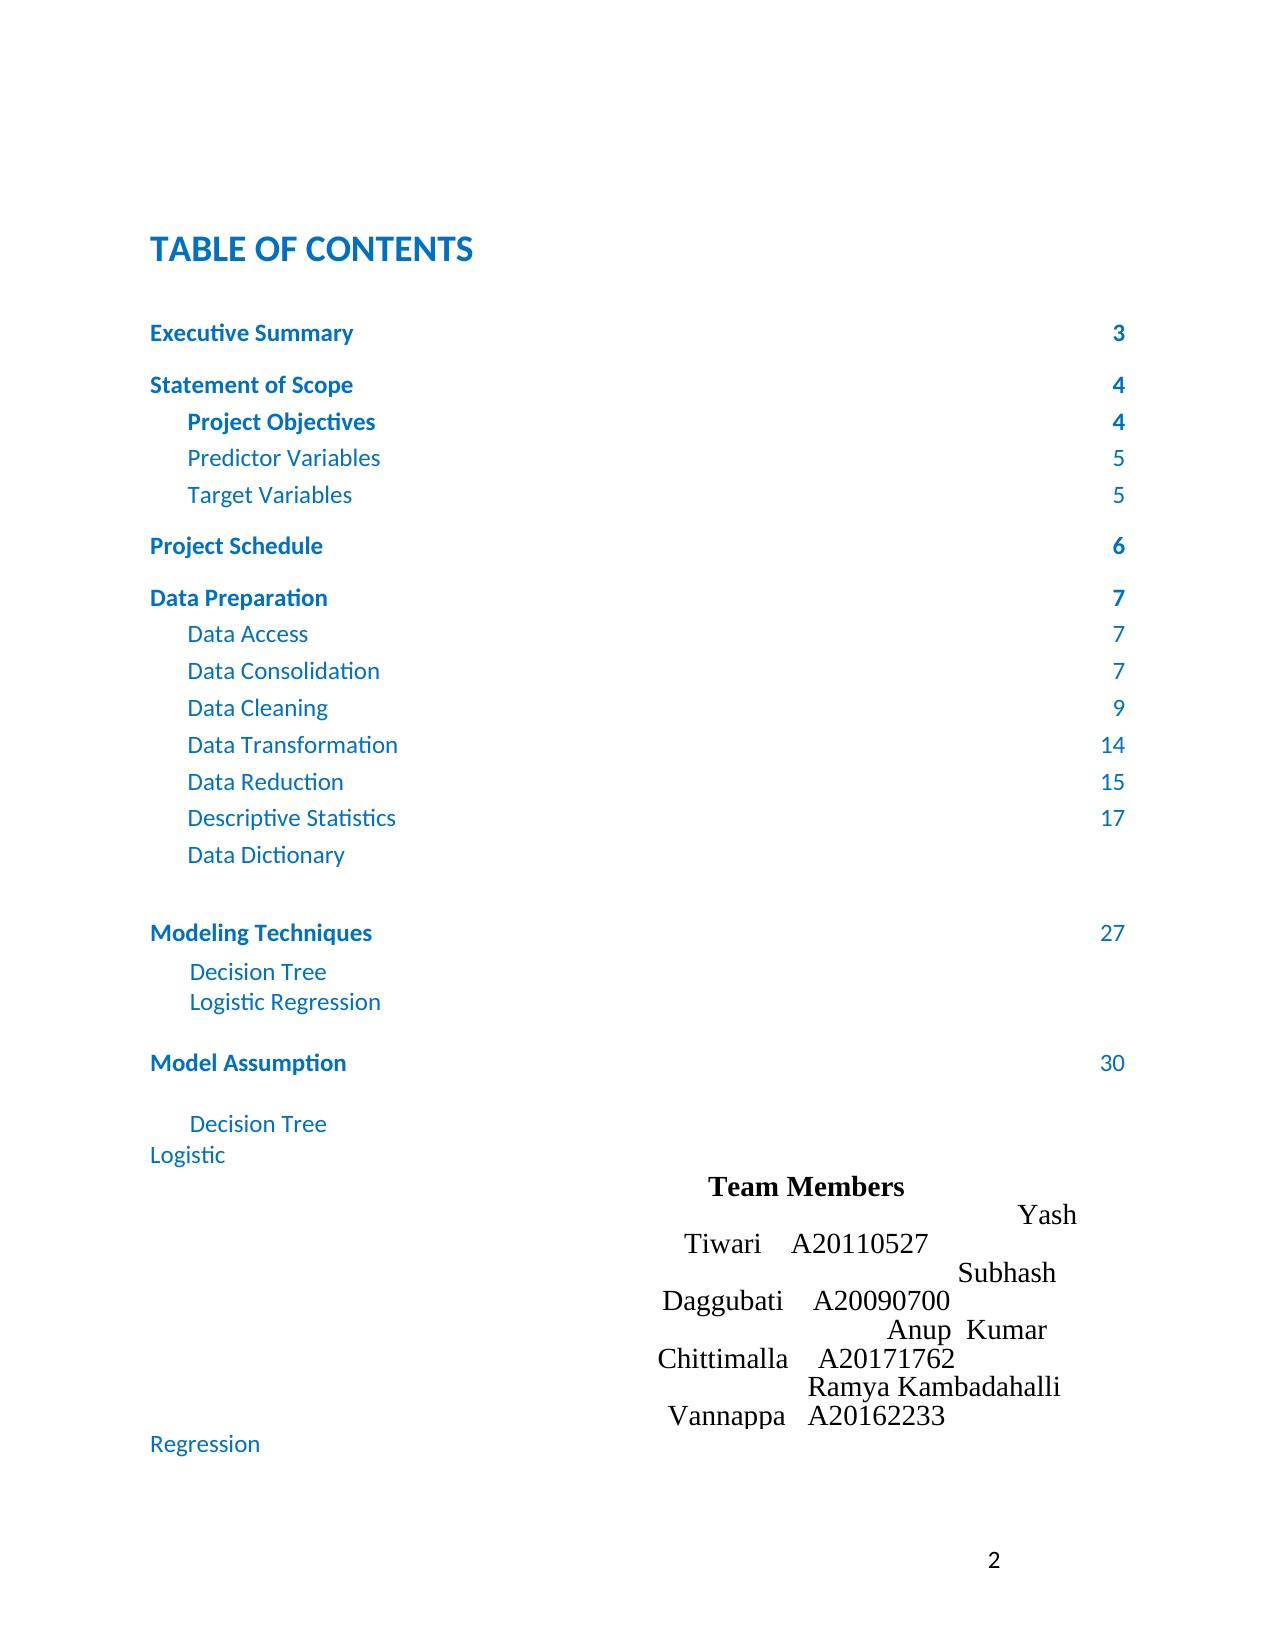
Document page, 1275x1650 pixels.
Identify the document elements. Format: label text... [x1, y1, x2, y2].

text Logistic Regression [150, 986, 1125, 1017]
text Decision Tree [150, 1108, 1125, 1139]
text Logistic Regression [150, 1139, 1125, 1458]
text Model Assumption 30 [150, 1047, 1125, 1078]
text Decision Tree [150, 956, 1125, 986]
